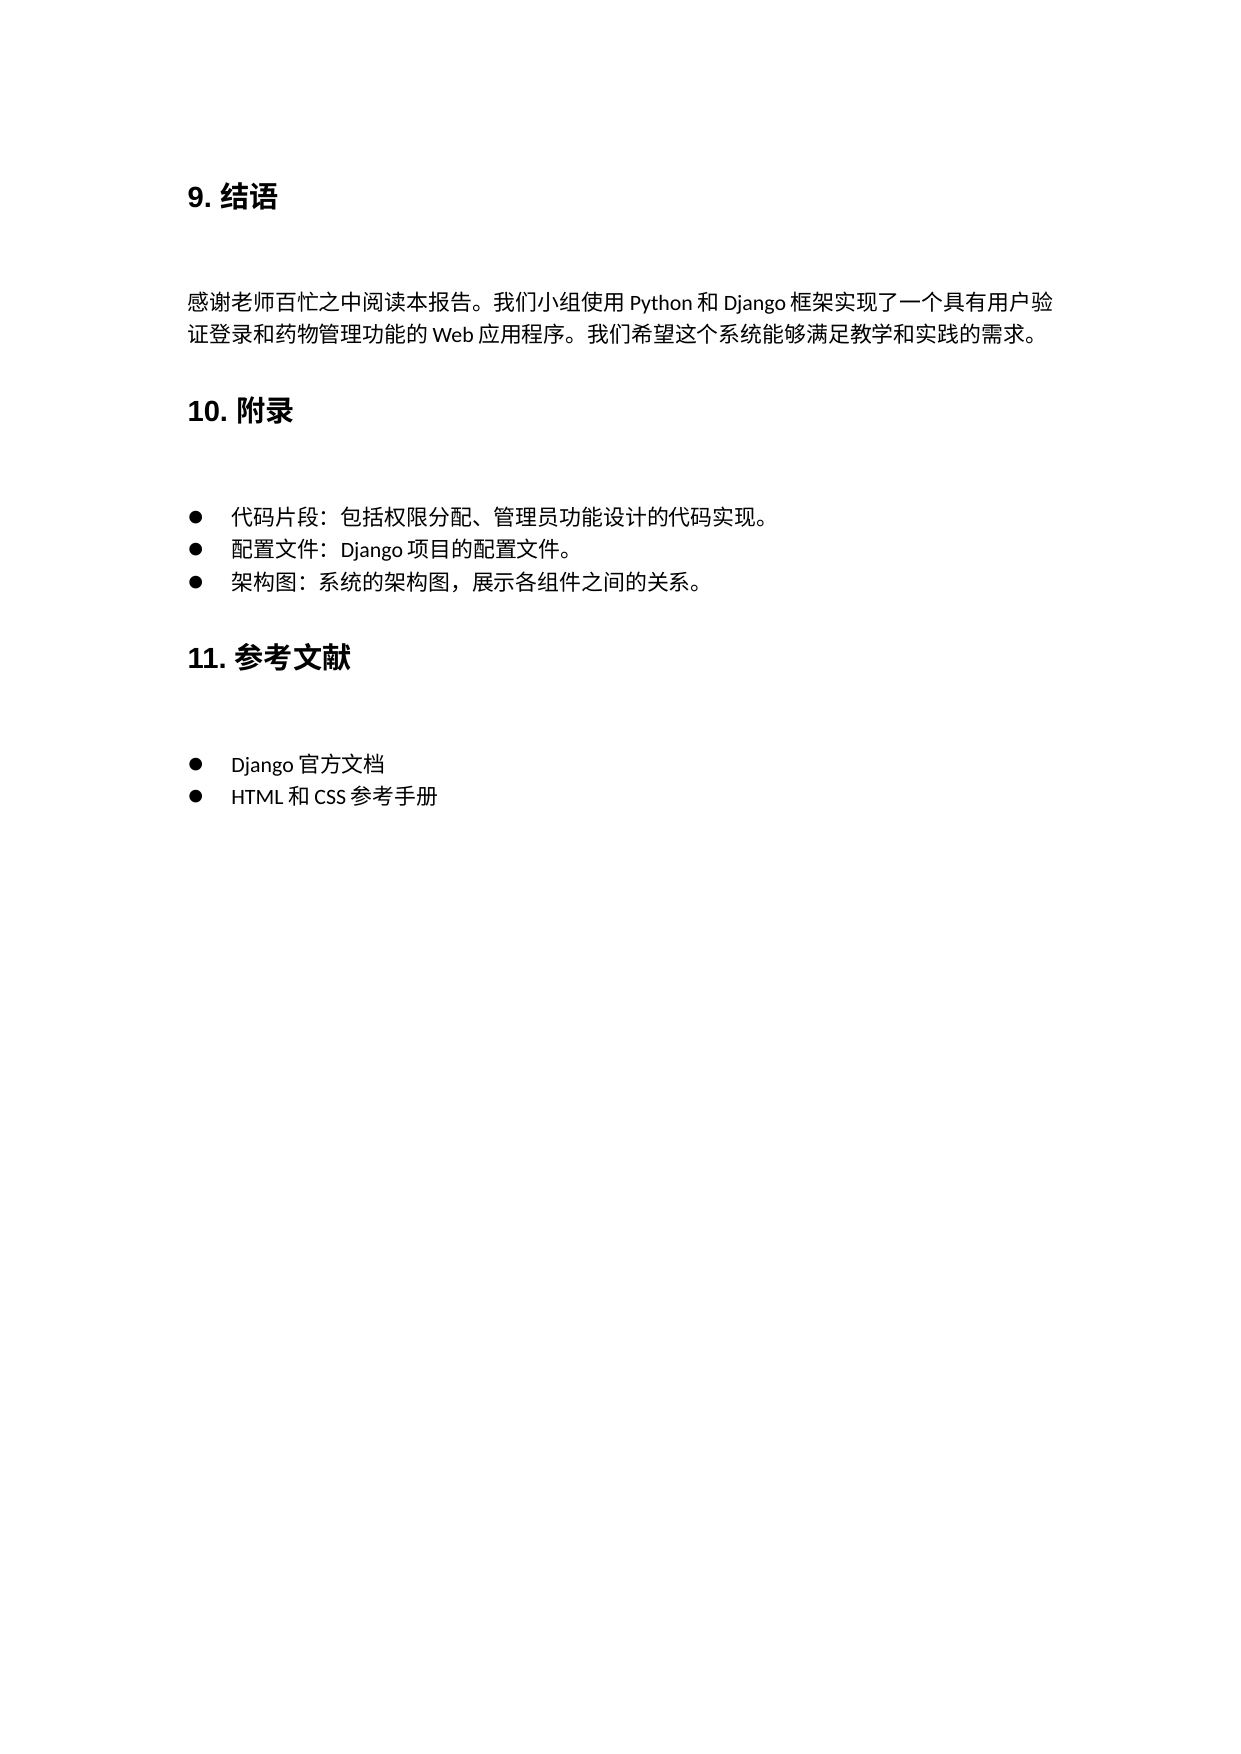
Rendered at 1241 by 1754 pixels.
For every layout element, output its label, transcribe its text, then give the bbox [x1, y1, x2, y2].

list HTML和CSS参考手册 [187, 779, 1053, 811]
list 架构图：系统的架构图，展示各组件之间的关系。 [187, 564, 1053, 597]
list 配置文件：Django项目的配置文件。 [187, 532, 1053, 564]
list 代码片段：包括权限分配、管理员功能设计的代码实现。 [187, 499, 1053, 532]
list Django官方文档 [187, 746, 1053, 779]
subtitle 9. 结语 [187, 162, 1053, 227]
text 感谢老师百忙之中阅读本报告。我们小组使用Python和Django框架实现了一个具有用户验证登录和药物管理功能的Web应用程序。我们希望这个系统能够满足教学和实践的需求。 [187, 284, 1053, 349]
subtitle 10. 附录 [187, 377, 1053, 442]
subtitle 11. 参考文献 [187, 624, 1053, 689]
